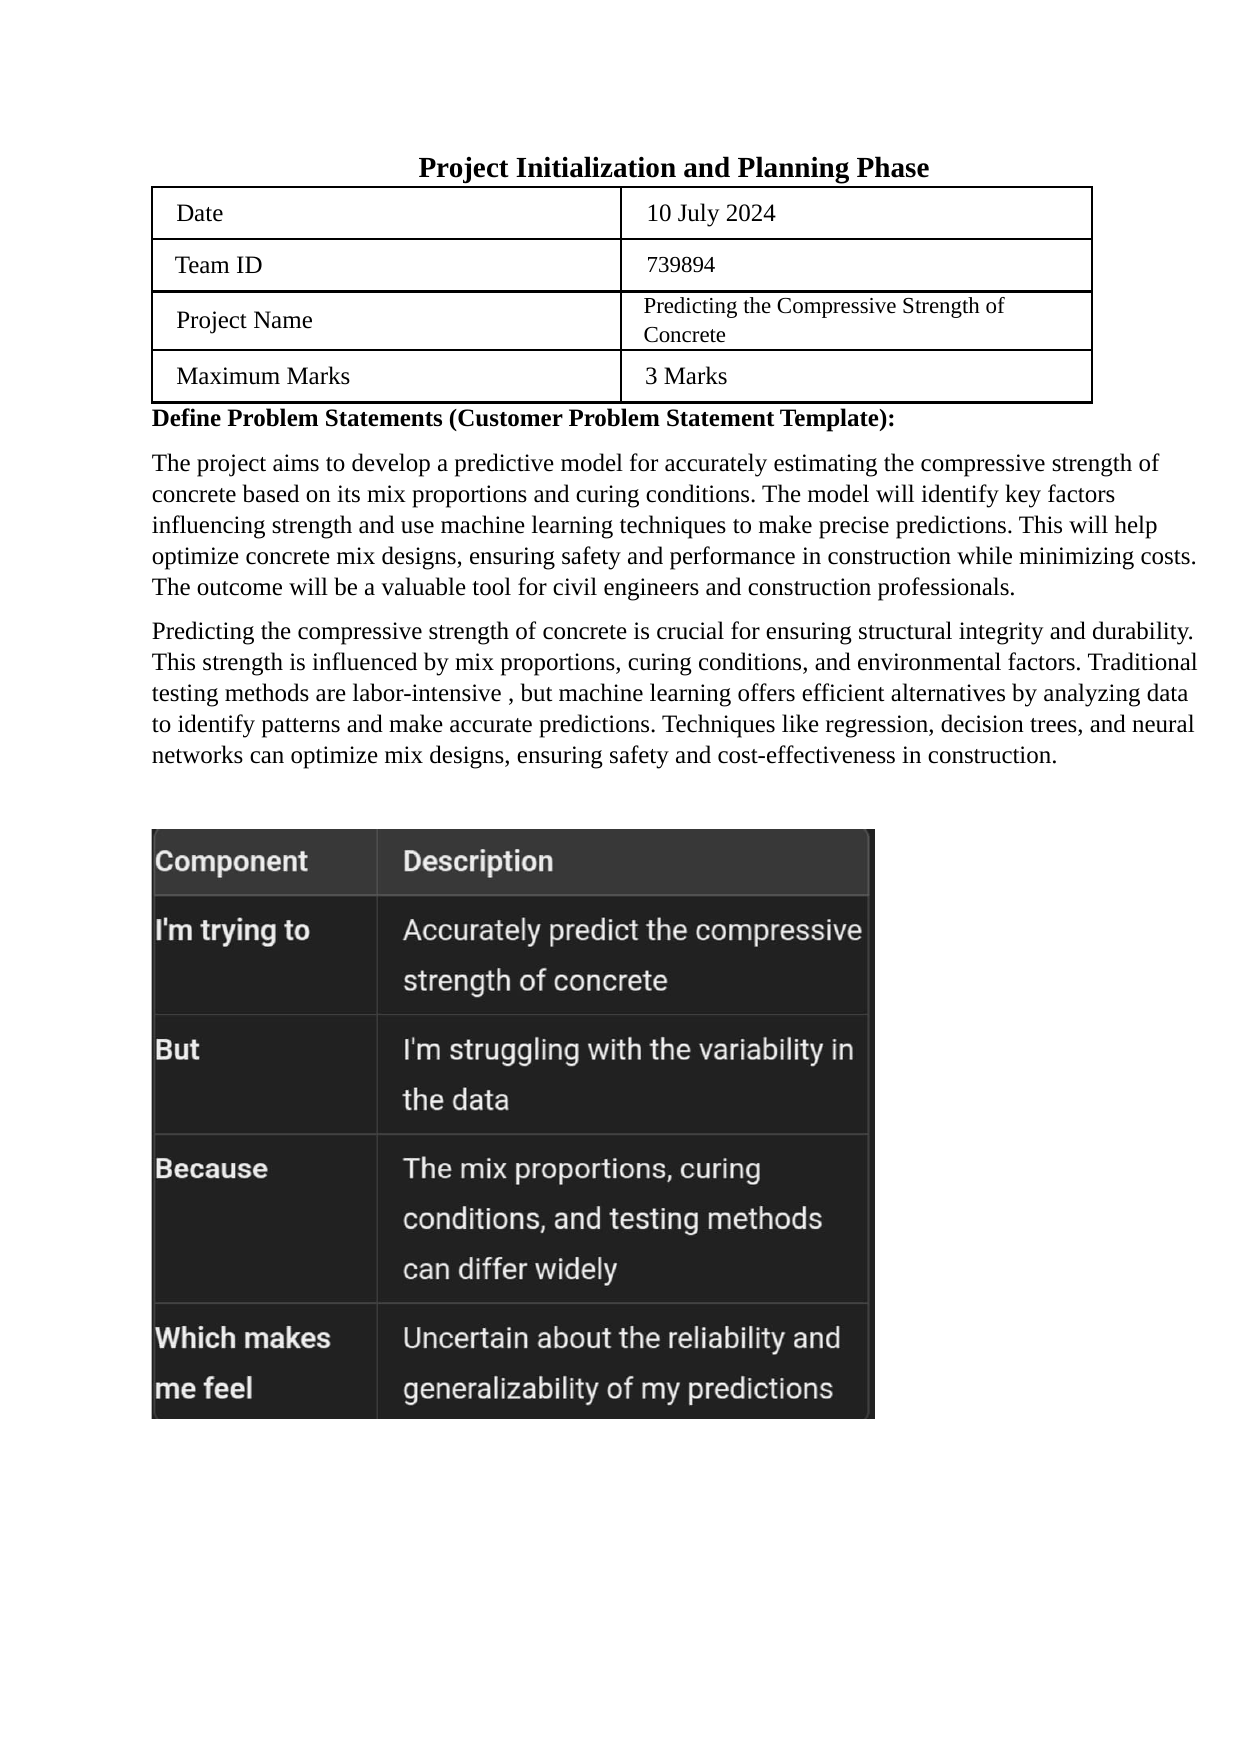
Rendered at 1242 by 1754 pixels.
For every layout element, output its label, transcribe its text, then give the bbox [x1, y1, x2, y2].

text The project aims to develop a predictive model for accurately estimating the compressive strength of concrete based on its mix proportions and curing conditions. The model will identify key factors influencing strength and use machine learning techniques to make precise predictions. This will help optimize concrete mix designs, ensuring safety and performance in construction while minimizing costs. The outcome will be a valuable tool for civil engineers and construction professionals. [152, 448, 1198, 601]
table_header Date [153, 188, 620, 238]
table_cell Maximum Marks [153, 351, 620, 401]
table_cell Predicting the Compressive Strength of Concrete [622, 293, 1091, 349]
text Predicting the compressive strength of concrete is crucial for ensuring structural integrity and durability. This strength is influenced by mix proportions, curing conditions, and environmental factors. Traditional testing methods are labor-intensive , but machine learning offers efficient alternatives by analyzing data to identify patterns and make accurate predictions. Techniques like regression, decision trees, and neural networks can optimize mix designs, ensuring safety and cost-effectiveness in construction. [152, 616, 1198, 769]
table_cell Team ID [153, 240, 620, 290]
table_cell 739894 [622, 240, 1091, 290]
picture [151, 829, 875, 1419]
table_cell Project Name [153, 293, 620, 349]
table_header 10 July 2024 [622, 188, 1091, 238]
text Project Initialization and Planning Phase [150, 150, 1198, 183]
text Define Problem Statements (Customer Problem Statement Template): [152, 403, 1198, 432]
table_cell 3 Marks [622, 351, 1091, 401]
